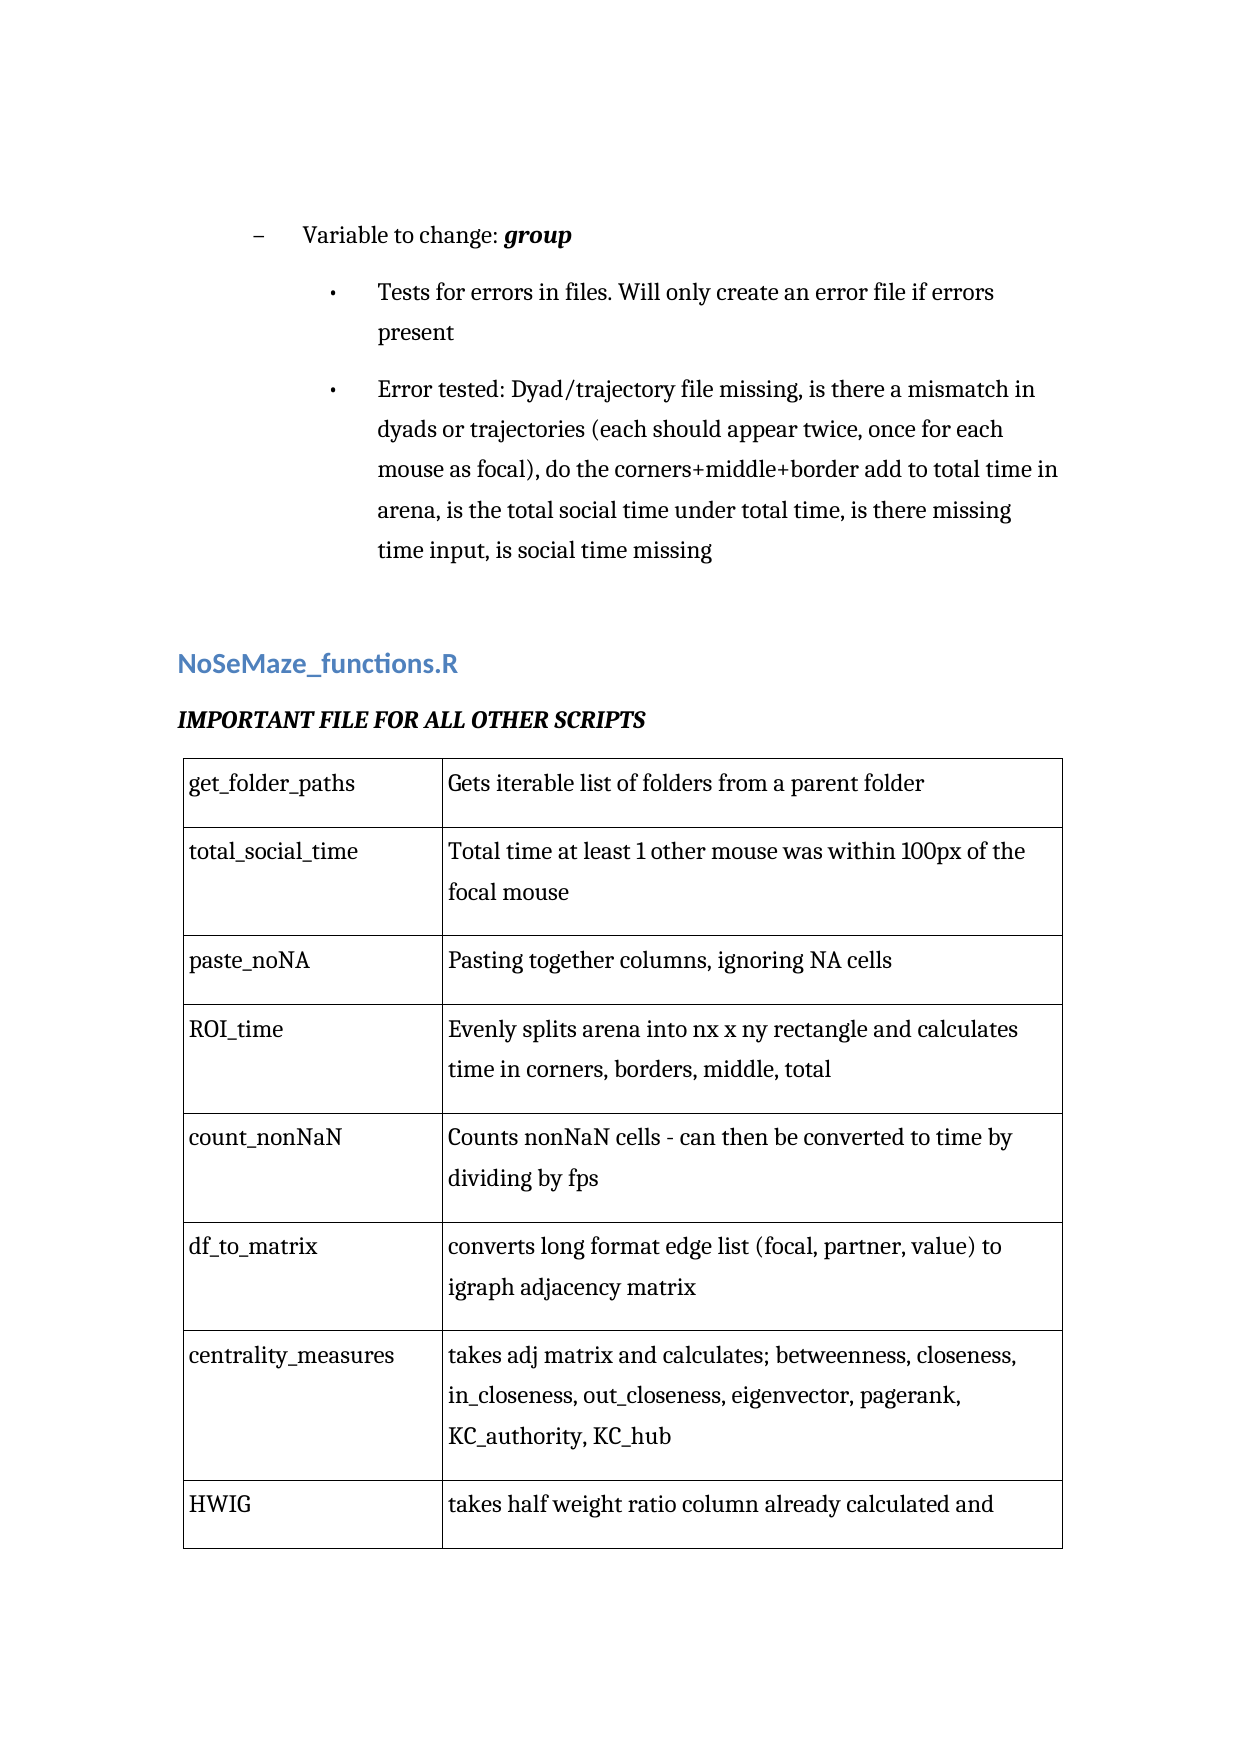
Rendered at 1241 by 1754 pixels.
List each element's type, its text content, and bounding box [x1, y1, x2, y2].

table_cell df_to_matrix [184, 1223, 442, 1330]
table_cell Evenly splits arena into nx x ny rectangle and calculates time in corners, borders, middle, total [443, 1005, 1062, 1113]
table_header Gets iterable list of folders from a parent folder [443, 759, 1062, 827]
text IMPORTANT FILE FOR ALL OTHER SCRIPTS [177, 702, 1063, 739]
list Tests for errors in files. Will only create an error file if errors present [327, 273, 1063, 351]
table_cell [443, 1481, 1062, 1548]
table_cell Pasting together columns, ignoring NA cells [443, 936, 1062, 1004]
subtitle NoSeMaze_functions.R [177, 645, 1063, 682]
table_cell takes adj matrix and calculates; betweenness, closeness, in_closeness, out_closeness, eigenvector, pagerank, KC_authority, KC_hub [443, 1331, 1062, 1480]
table_cell converts long format edge list (focal, partner, value) to igraph adjacency matrix [443, 1223, 1062, 1330]
list Error tested: Dyad/trajectory file missing, is there a mismatch in dyads or trajectories (each should appear twice, once for each mouse as focal), do the corners+middle+border add to total time in arena, is the total social time under total time, is there missing time input, is social time missing [327, 370, 1063, 569]
table_cell ROI_time [184, 1005, 442, 1113]
list Variable to change: group [252, 217, 1063, 254]
table_cell count_nonNaN [184, 1114, 442, 1222]
table_cell Total time at least 1 other mouse was within 100px of the focal mouse [443, 828, 1062, 935]
table_cell centrality_measures [184, 1331, 442, 1480]
table_cell Counts nonNaN cells - can then be converted to time by dividing by fps [443, 1114, 1062, 1222]
table_cell paste_noNA [184, 936, 442, 1004]
table_cell total_social_time [184, 828, 442, 935]
table_header get_folder_paths [184, 759, 442, 827]
table_cell HWIG [184, 1481, 442, 1548]
